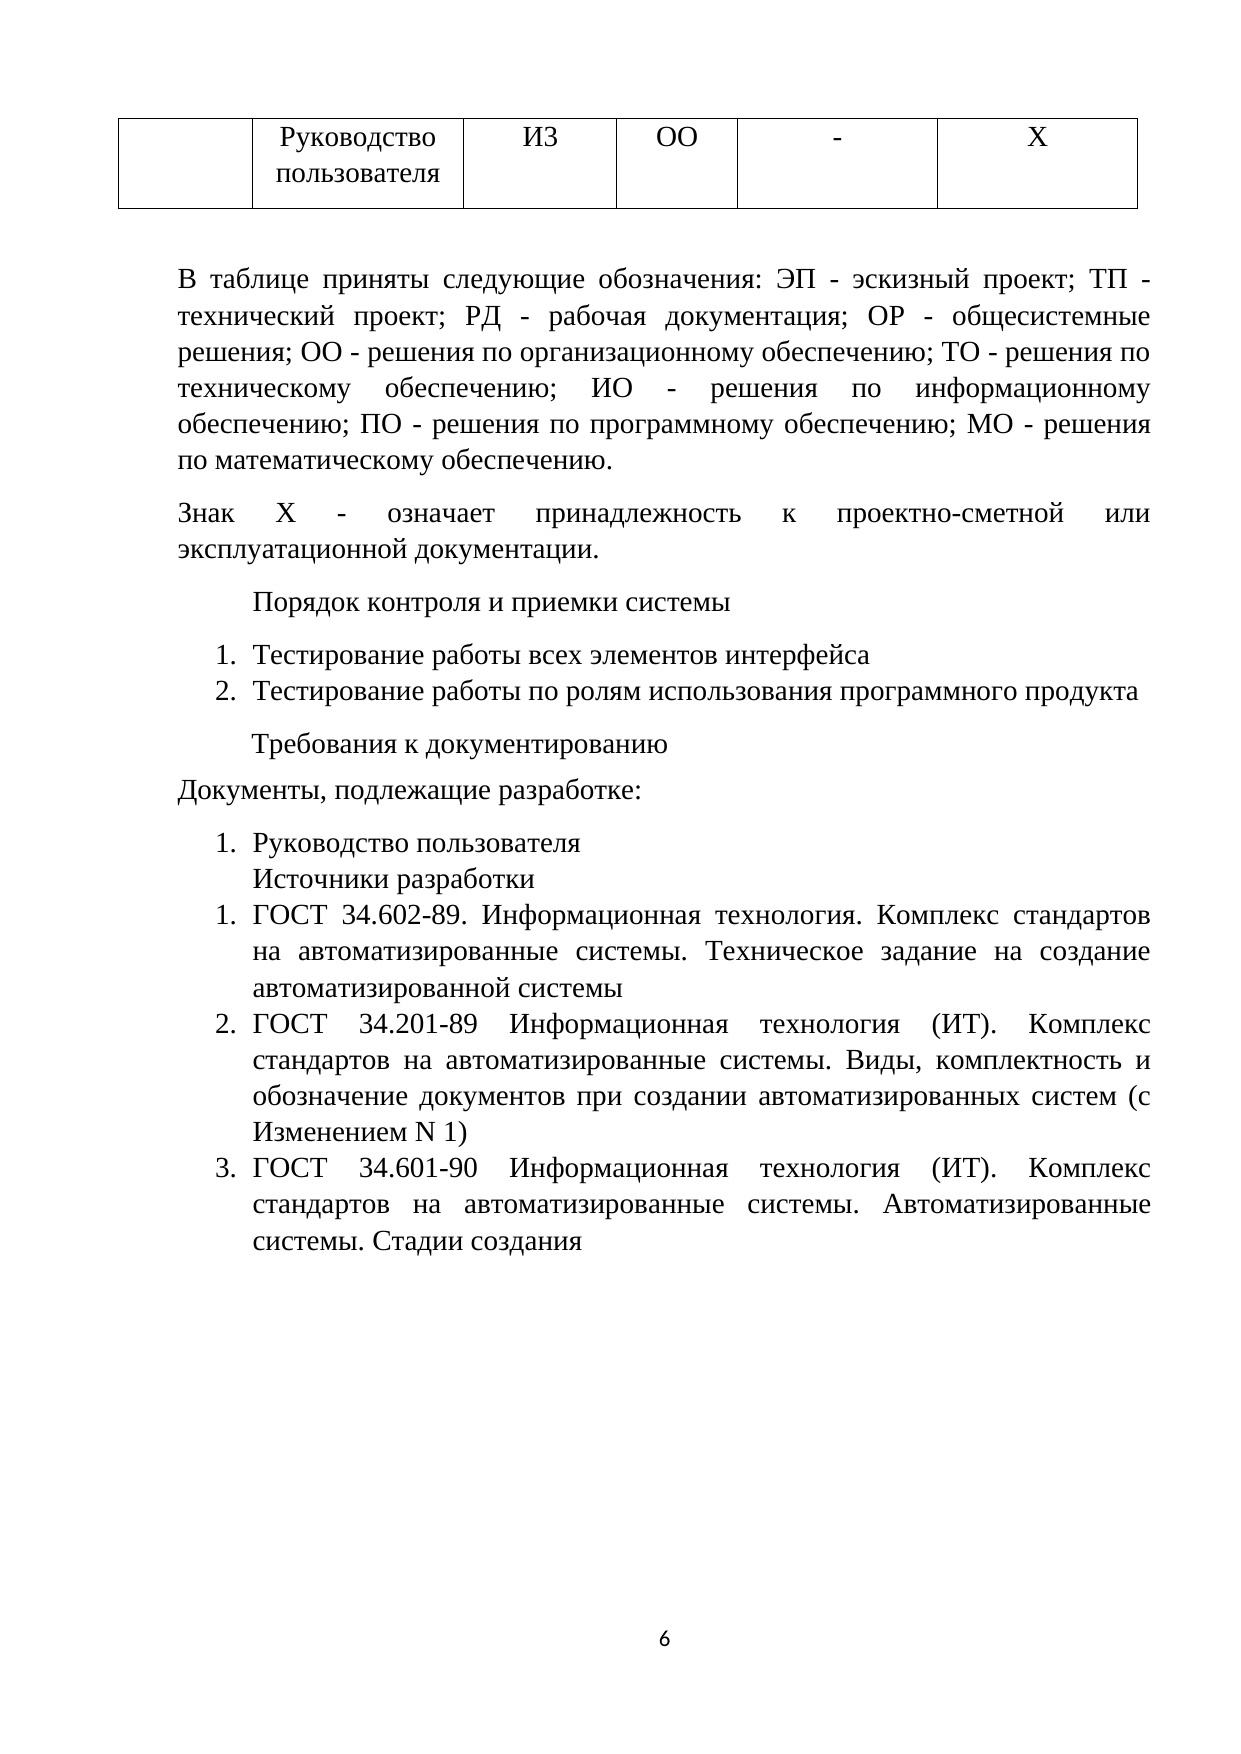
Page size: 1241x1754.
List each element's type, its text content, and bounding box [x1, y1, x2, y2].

table_cell С И3 [464, 119, 616, 208]
table_cell - - [738, 119, 937, 208]
table_cell Х Х [938, 119, 1137, 208]
text Требования к документированию [177, 726, 1152, 759]
list Руководство пользователя [215, 825, 1152, 859]
text Знак Х - означает принадлежность к проектно-сметной или эксплуатационной документации. [177, 495, 1152, 565]
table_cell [253, 119, 463, 208]
list ГОСТ 34.601-90 Информационная технология (ИТ). Комплекс стандартов на автоматизированные системы. Автоматизированные системы. Стадии создания [215, 1150, 1152, 1256]
list Тестирование работы по ролям использования программного продукта [215, 673, 1152, 706]
table_cell РД [119, 119, 252, 208]
text Порядок контроля и приемки системы [177, 584, 1152, 617]
table_cell ИО ОО [617, 119, 737, 208]
text В таблице приняты следующие обозначения: ЭП - эскизный проект; ТП - технический проект; РД - рабочая документация; ОР - общесистемные решения; ОО - решения по организационному обеспечению; ТО - решения по техническому обеспечению; ИО - решения по информационному обеспечению; ПО - решения по программному обеспечению; МО - решения по математическому обеспечению. [177, 261, 1152, 476]
list ГОСТ 34.201-89 Информационная технология (ИТ). Комплекс стандартов на автоматизированные системы. Виды, комплектность и обозначение документов при создании автоматизированных систем (с Изменением N 1) [215, 1006, 1152, 1148]
list ГОСТ 34.602-89. Информационная технология. Комплекс стандартов на автоматизированные системы. Техническое задание на создание автоматизированной системы [215, 897, 1152, 1003]
text Источники разработки [252, 861, 1152, 895]
text Документы, подлежащие разработке: [177, 772, 1152, 806]
list Тестирование работы всех элементов интерфейса [215, 637, 1152, 670]
